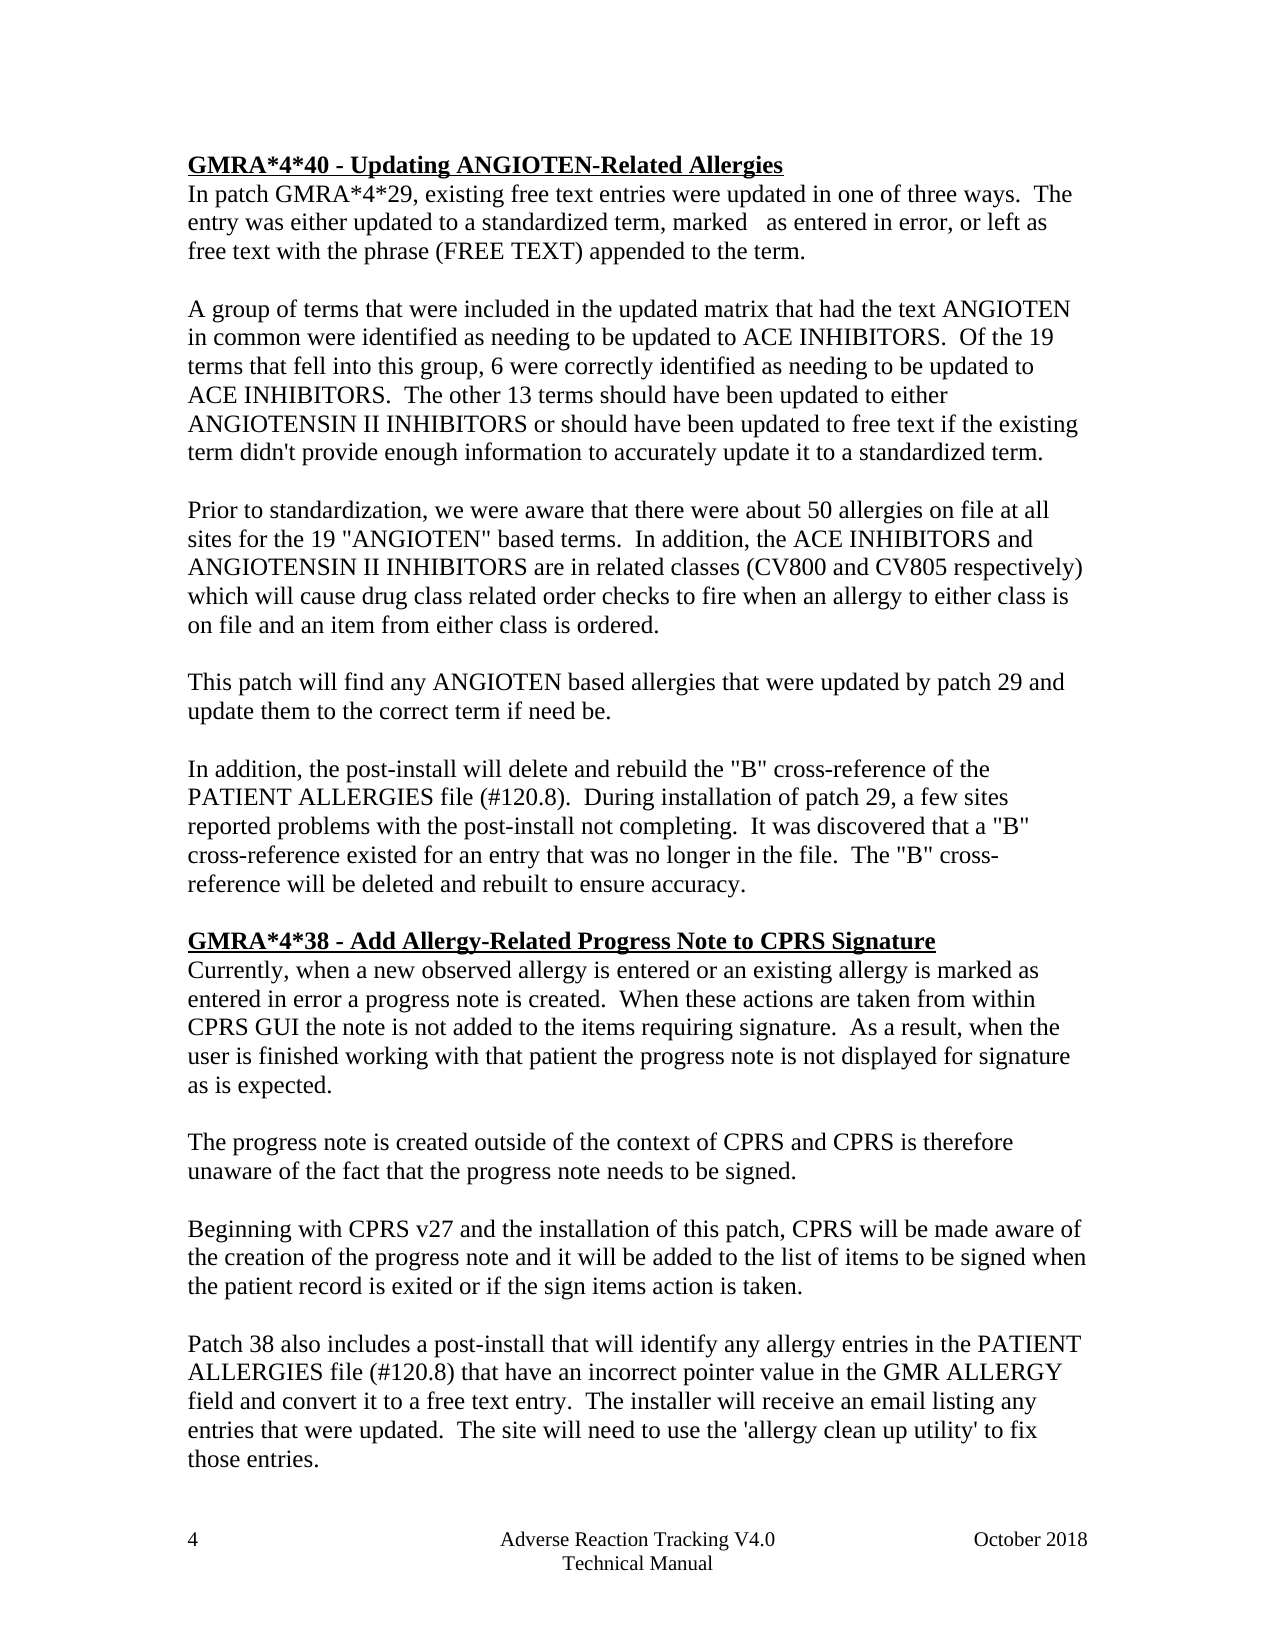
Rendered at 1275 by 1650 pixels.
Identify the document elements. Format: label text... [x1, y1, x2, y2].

text GMRA*4*40 - Updating ANGIOTEN-Related Allergies [187, 150, 1087, 179]
text The progress note is created outside of the context of CPRS and CPRS is therefore unaware of the fact that the progress note needs to be signed. [187, 1127, 1087, 1185]
text This patch will find any ANGIOTEN based allergies that were updated by patch 29 and update them to the correct term if need be. [187, 667, 1087, 725]
text Patch 38 also includes a post-install that will identify any allergy entries in the PATIENT ALLERGIES file (#120.8) that have an incorrect pointer value in the GMR ALLERGY field and convert it to a free text entry. The installer will receive an email listing any entries that were updated. The site will need to use the 'allergy clean up utility' to fix those entries. [187, 1329, 1087, 1472]
text In addition, the post-install will delete and rebuild the "B" cross-reference of the PATIENT ALLERGIES file (#120.8). During installation of patch 29, a few sites reported problems with the post-install not completing. It was discovered that a "B" cross-reference existed for an entry that was no longer in the file. The "B" cross-reference will be deleted and rebuilt to ensure accuracy. [187, 754, 1087, 897]
text GMRA*4*38 - Add Allergy-Related Progress Note to CPRS Signature [187, 926, 1087, 955]
text Prior to standardization, we were aware that there were about 50 allergies on file at all sites for the 19 "ANGIOTEN" based terms. In addition, the ACE INHIBITORS and ANGIOTENSIN II INHIBITORS are in related classes (CV800 and CV805 respectively) which will cause drug class related order checks to fire when an allergy to either class is on file and an item from either class is ordered. [187, 495, 1087, 639]
text A group of terms that were included in the updated matrix that had the text ANGIOTEN in common were identified as needing to be updated to ACE INHIBITORS. Of the 19 terms that fell into this group, 6 were correctly identified as needing to be updated to ACE INHIBITORS. The other 13 terms should have been updated to either ANGIOTENSIN II INHIBITORS or should have been updated to free text if the existing term didn't provide enough information to accurately update it to a standardized term. [187, 294, 1087, 466]
text Currently, when a new observed allergy is entered or an existing allergy is marked as entered in error a progress note is created. When these actions are taken from within CPRS GUI the note is not added to the items requiring signature. As a result, when the user is finished working with that patient the progress note is not displayed for signature as is expected. [187, 955, 1087, 1099]
text Beginning with CPRS v27 and the installation of this patch, CPRS will be made aware of the creation of the progress note and it will be added to the list of items to be signed when the patient record is exited or if the sign items action is taken. [187, 1214, 1087, 1300]
text In patch GMRA*4*29, existing free text entries were updated in one of three ways. The entry was either updated to a standardized term, marked as entered in error, or left as free text with the phrase (FREE TEXT) appended to the term. [187, 179, 1087, 265]
